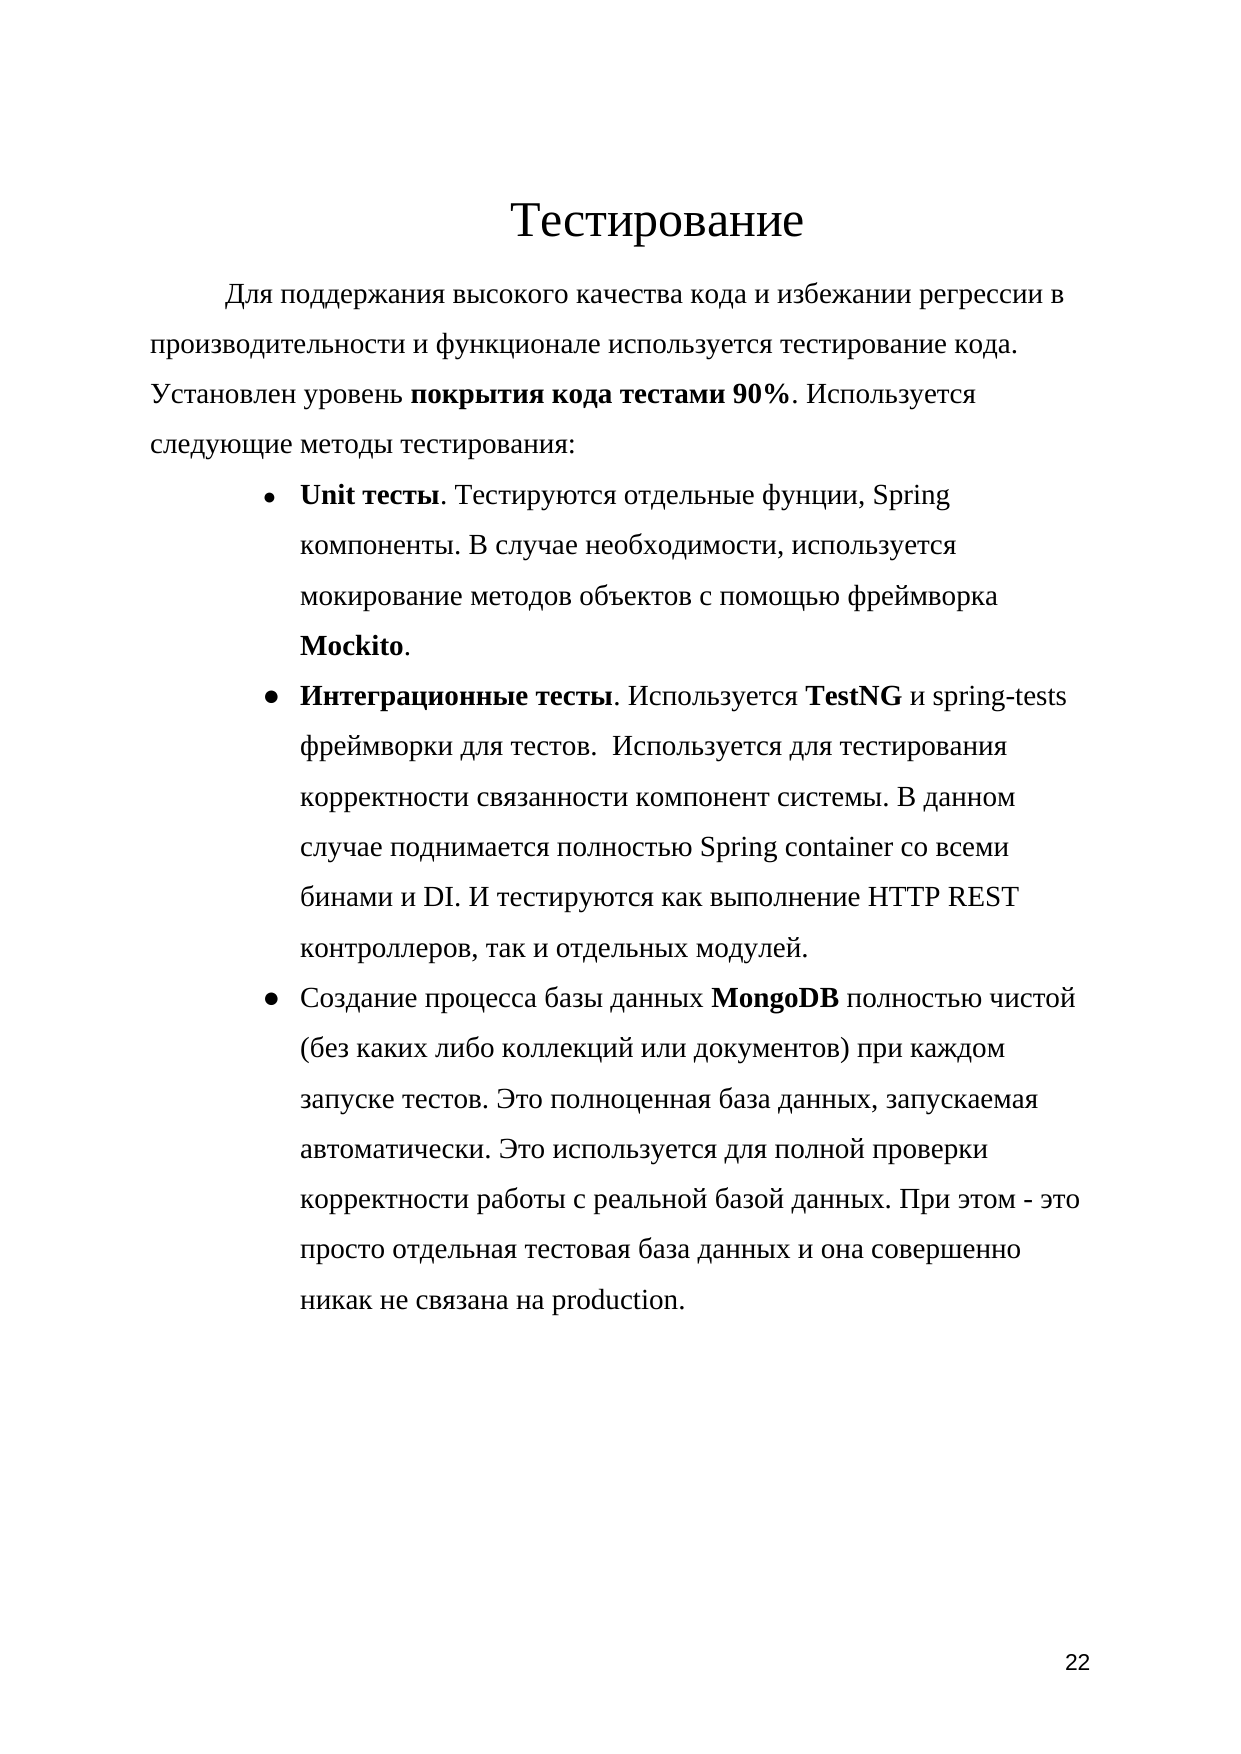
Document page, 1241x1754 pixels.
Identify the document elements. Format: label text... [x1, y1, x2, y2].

list Создание процесса базы данных MongoDB полностью чистой (без каких либо коллекций или документов) при каждом запуске тестов. Это полноценная база данных, запускаемая автоматически. Это используется для полной проверки корректности работы с реальной базой данных. При этом - это просто отдельная тестовая база данных и она совершенно никак не связана на production. [262, 980, 1090, 1316]
text Тестирование [150, 189, 1090, 247]
list Интеграционные тесты. Используется TestNG и spring-tests фреймворки для тестов. Используется для тестирования корректности связанности компонент системы. В данном случае поднимается полностью Spring container со всеми бинами и DI. И тестируются как выполнение HTTP REST контроллеров, так и отдельных модулей. [262, 678, 1090, 963]
text Для поддержания высокого качества кода и избежании регрессии в производительности и функционале используется тестирование кода. Установлен уровень покрытия кода тестами 90%. Используется следующие методы тестирования: [150, 276, 1090, 460]
list Unit тесты. Тестируются отдельные фунции, Spring компоненты. В случае необходимости, используется мокирование методов объектов с помощью фреймворка Mockito. [262, 477, 1090, 661]
